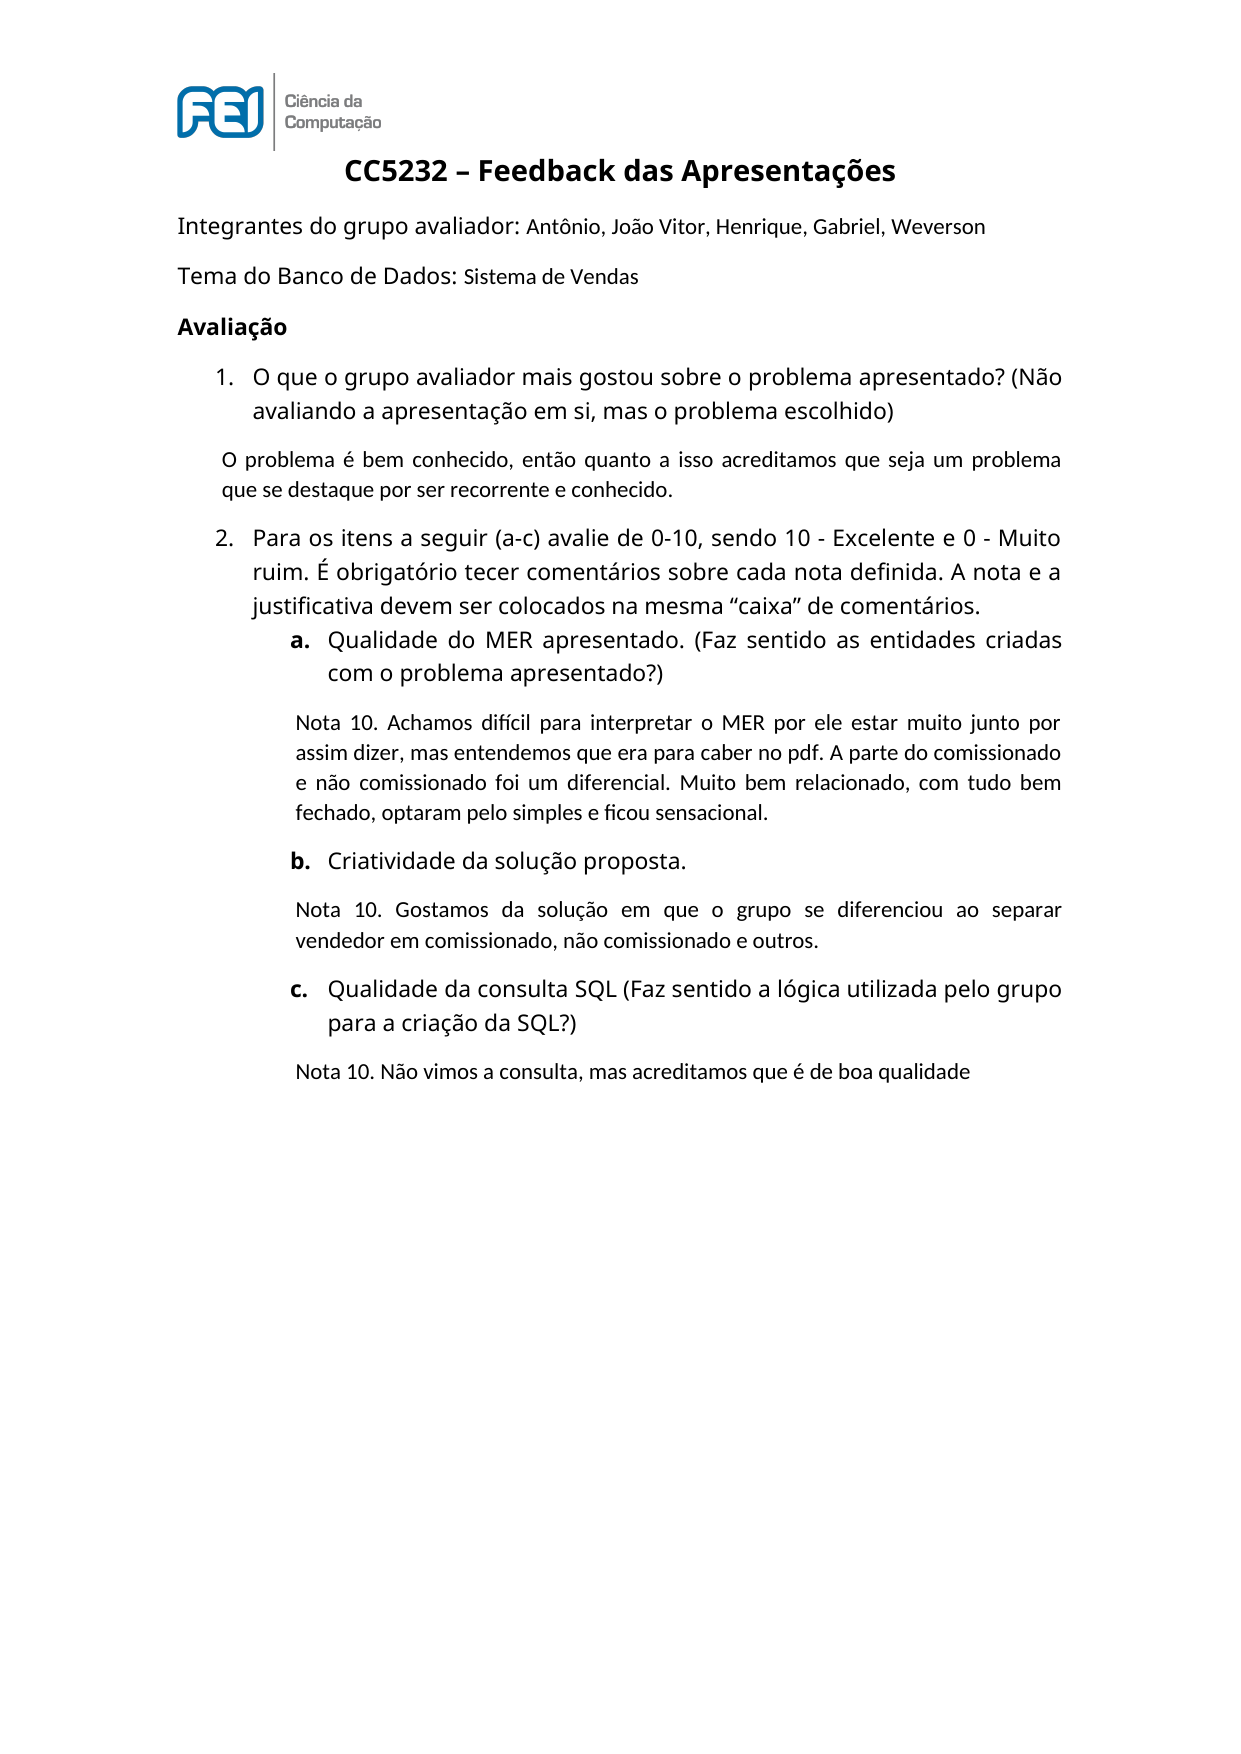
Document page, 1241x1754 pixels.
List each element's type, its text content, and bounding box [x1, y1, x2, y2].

list O que o grupo avaliador mais gostou sobre o problema apresentado? (Não avaliando a apresentação em si, mas o problema escolhido) [215, 361, 1063, 426]
text CC5232 – Feedback das Apresentações [177, 150, 1063, 190]
list Para os itens a seguir (a-c) avalie de 0-10, sendo 10 - Excelente e 0 - Muito ruim. É obrigatório tecer comentários sobre cada nota definida. A nota e a justificativa devem ser colocados na mesma “caixa” de comentários. [215, 522, 1063, 621]
list Qualidade da consulta SQL (Faz sentido a lógica utilizada pelo grupo para a criação da SQL?) [290, 973, 1063, 1038]
list Qualidade do MER apresentado. (Faz sentido as entidades criadas com o problema apresentado?) [290, 623, 1063, 688]
text Tema do Banco de Dados: [177, 260, 1063, 291]
text Avaliação [177, 311, 1063, 342]
text Integrantes do grupo avaliador: [177, 210, 1063, 241]
list Criatividade da solução proposta. [290, 845, 1063, 876]
picture [177, 73, 381, 151]
